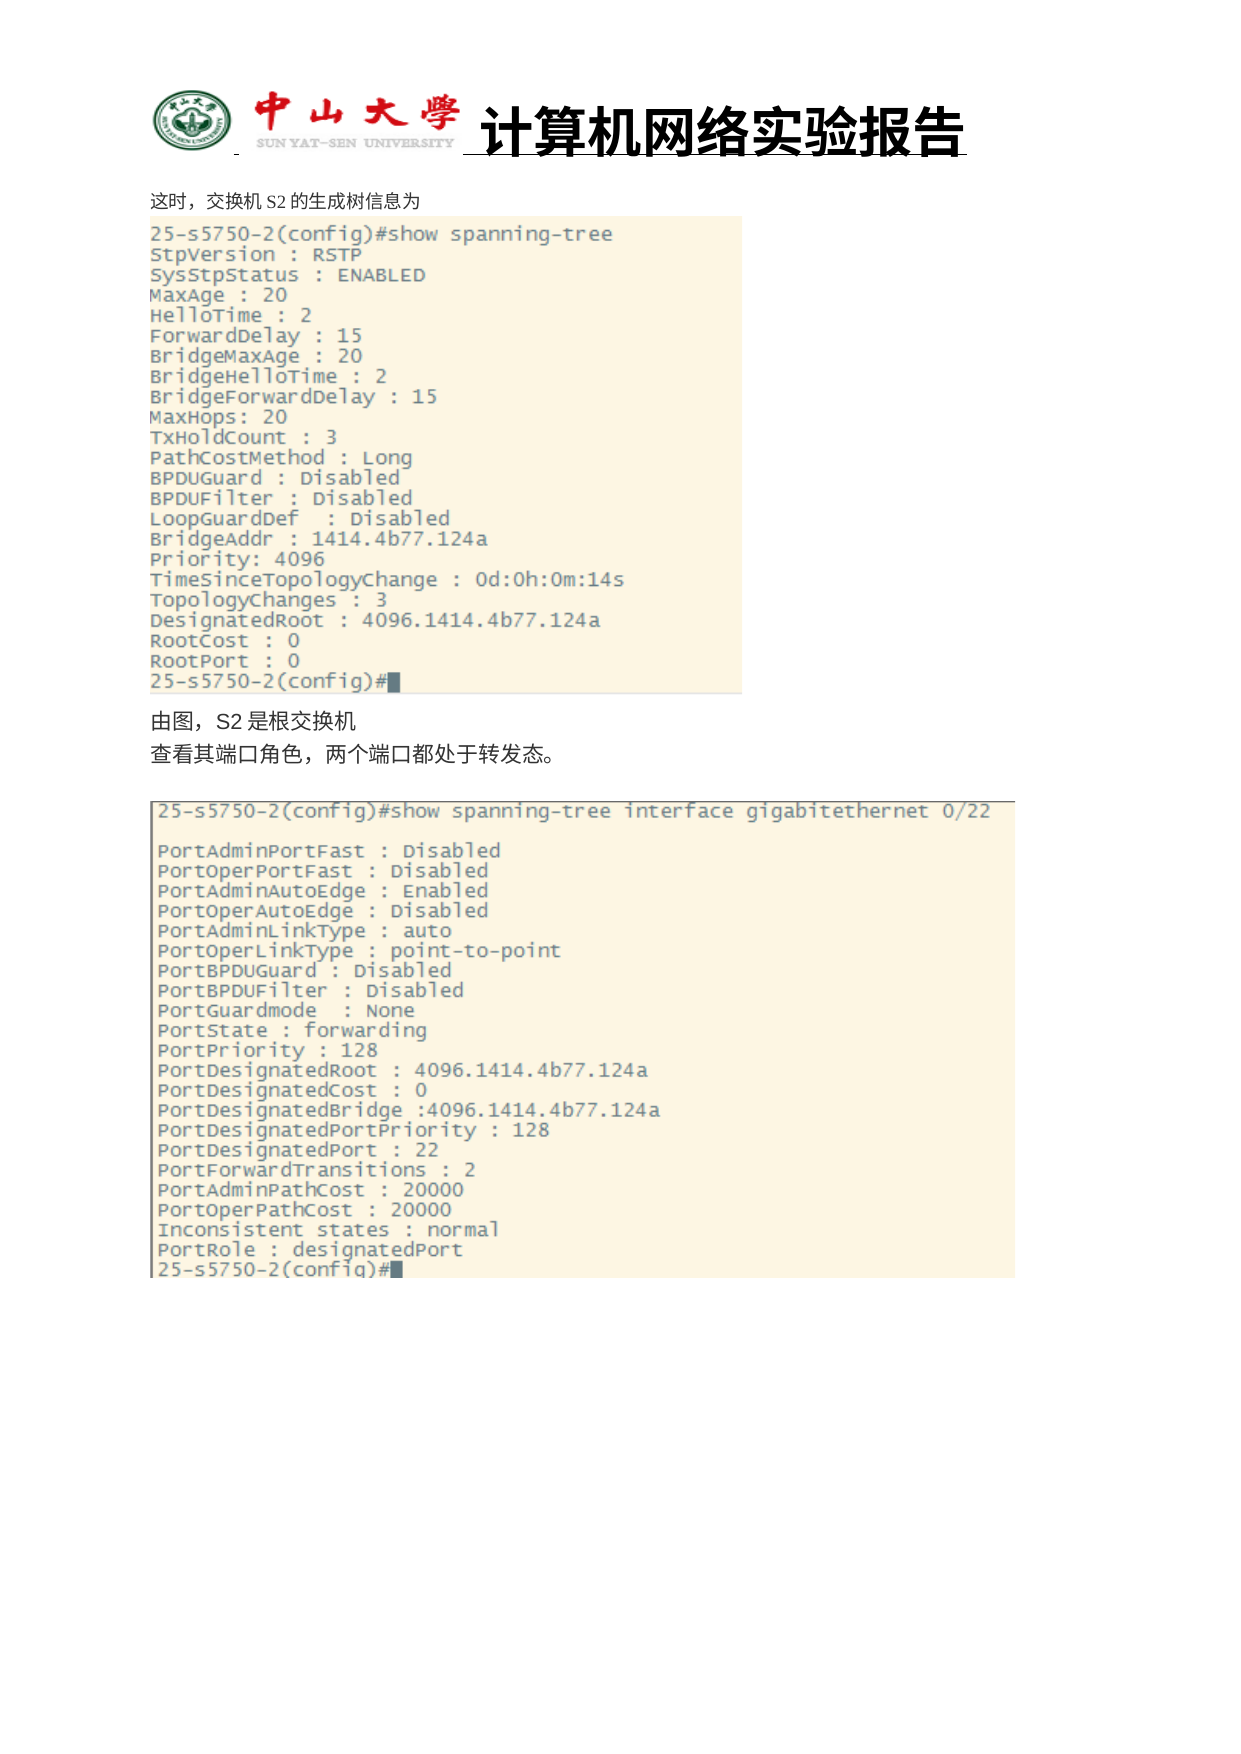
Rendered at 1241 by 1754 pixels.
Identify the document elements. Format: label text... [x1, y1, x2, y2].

picture [150, 801, 1016, 1278]
list 这时，交换机S2的生成树信息为 [150, 184, 1106, 216]
picture [150, 216, 743, 696]
list 查看其端口角色，两个端口都处于转发态。 [150, 736, 1106, 769]
list 由图，S2是根交换机 [150, 704, 1106, 736]
picture [238, 88, 463, 153]
picture [150, 88, 234, 153]
